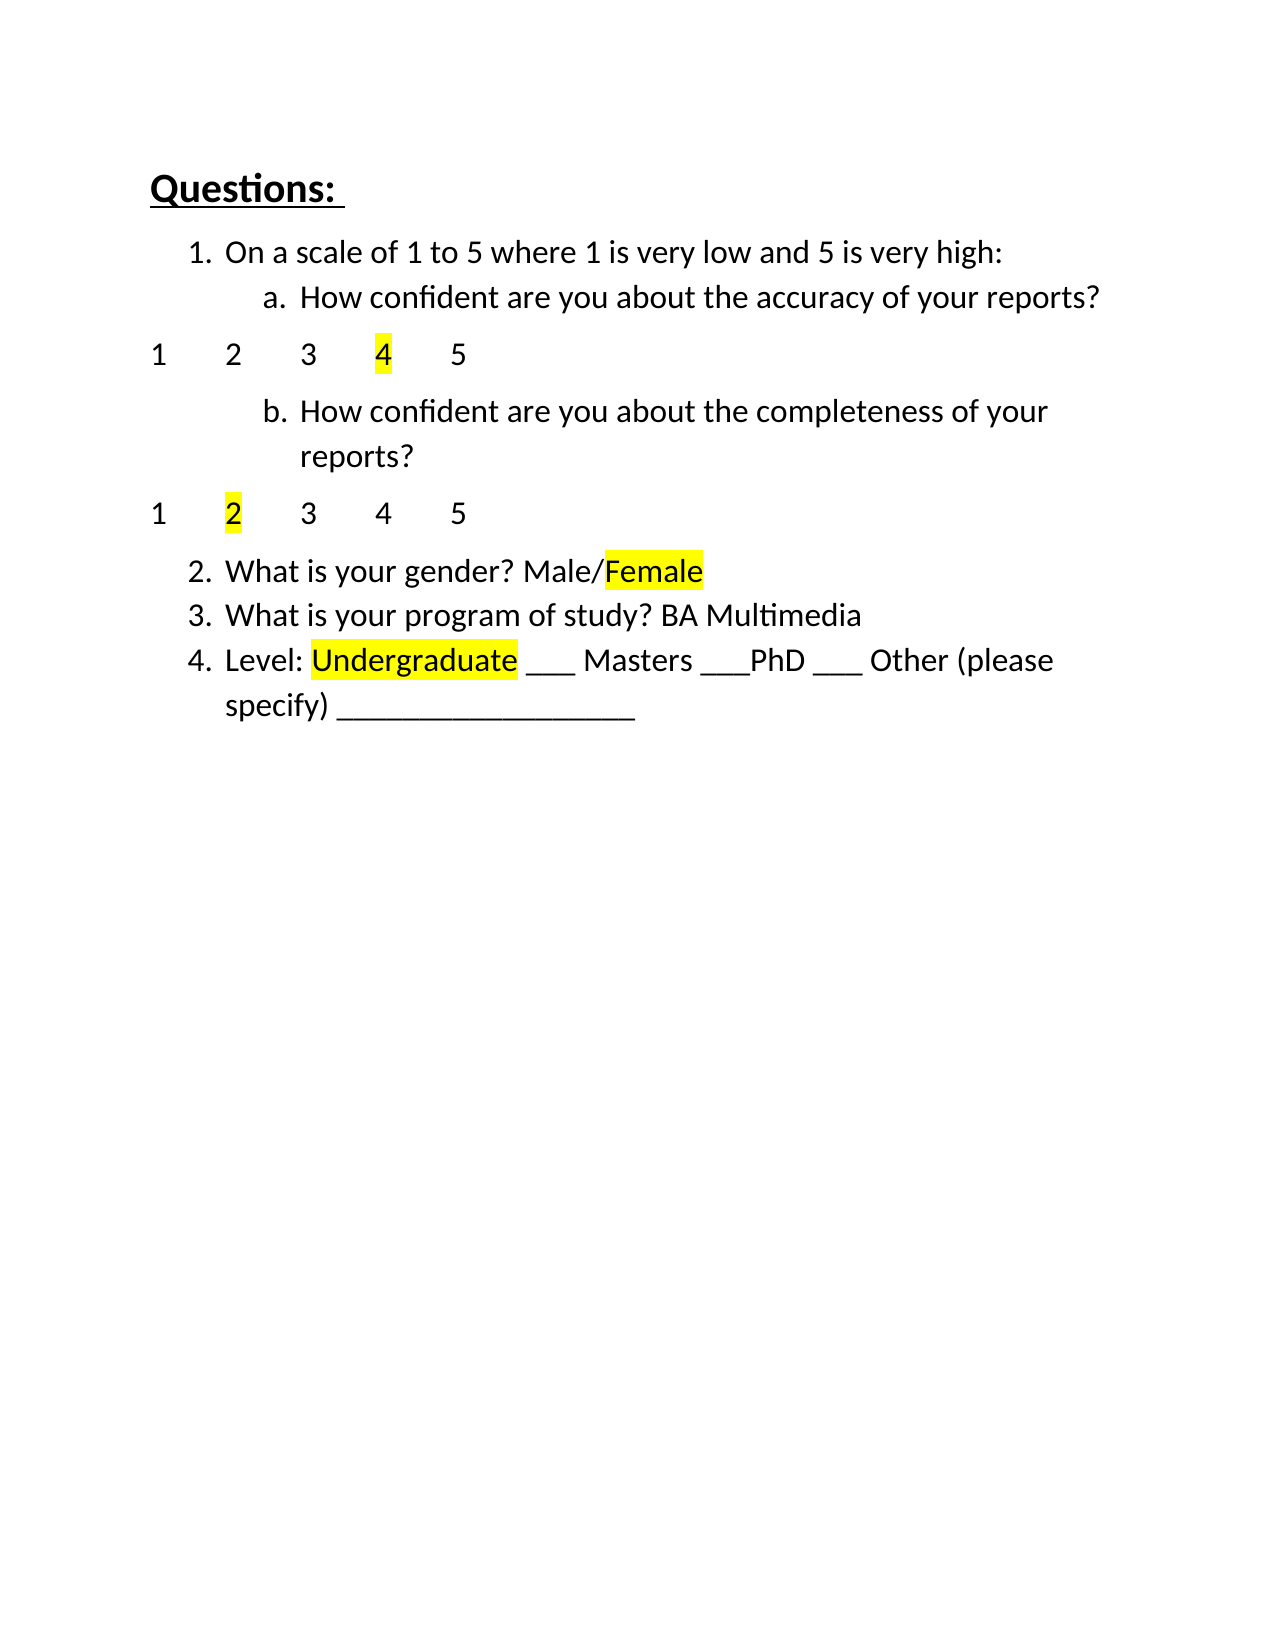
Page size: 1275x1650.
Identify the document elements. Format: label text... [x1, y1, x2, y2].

list What is your gender? Male/Female [187, 549, 1125, 590]
list How confident are you about the completeness of your reports? [262, 390, 1125, 476]
text 1 2 3 4 5 [150, 492, 225, 533]
list Level: Undergraduate ___ Masters ___PhD ___ Other (please specify) __________________ [187, 639, 1125, 725]
text 1 2 3 4 5 [150, 333, 375, 374]
text 1 2 3 4 5 [242, 492, 1125, 533]
list How confident are you about the accuracy of your reports? [262, 276, 1125, 316]
text 1 2 3 4 5 [392, 333, 1125, 374]
text Questions: [150, 162, 1125, 213]
list On a scale of 1 to 5 where 1 is very low and 5 is very high: [187, 231, 1125, 272]
list What is your program of study? BA Multimedia [187, 594, 1125, 635]
